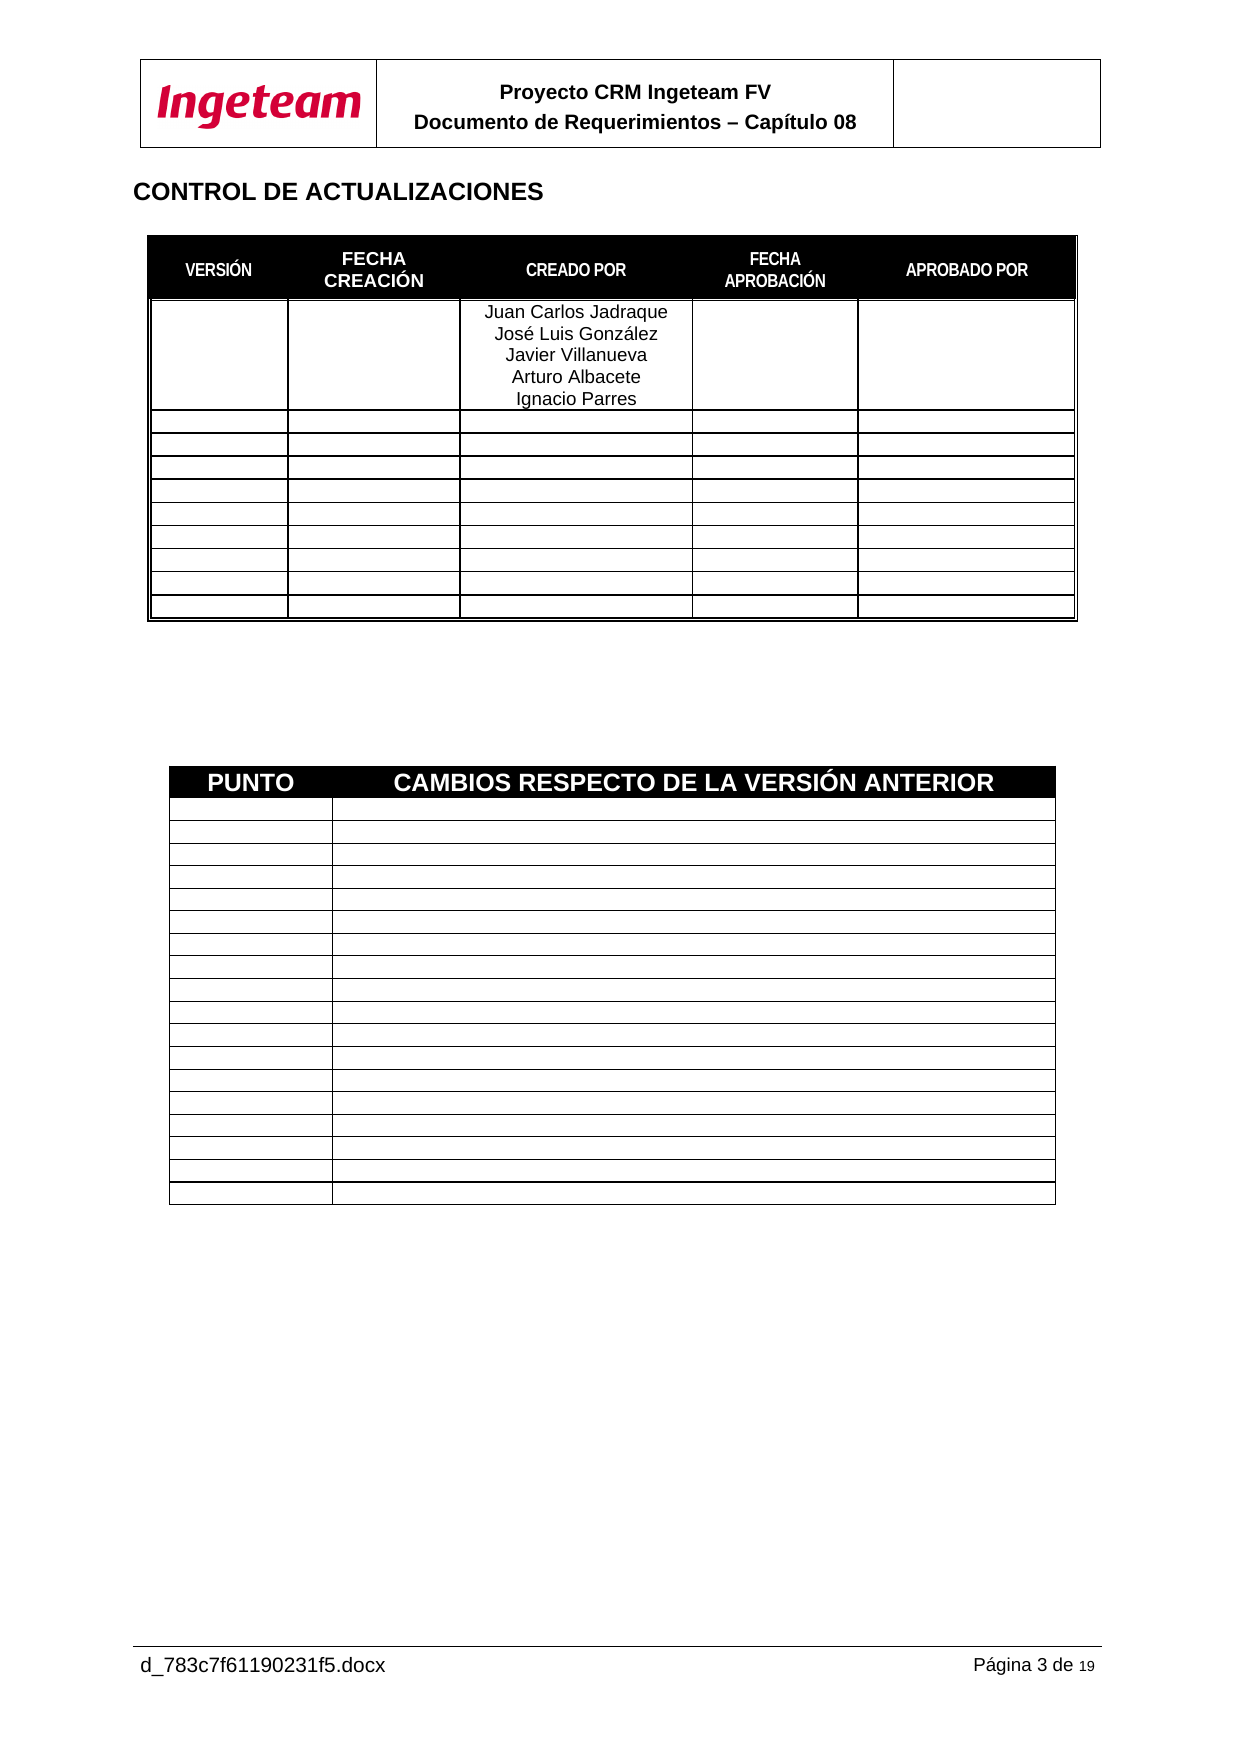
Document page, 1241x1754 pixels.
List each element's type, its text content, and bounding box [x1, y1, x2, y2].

table_cell [461, 434, 692, 455]
table_cell [333, 1024, 1055, 1046]
table_cell [170, 1024, 332, 1046]
table_cell [333, 979, 1055, 1001]
table_cell [289, 411, 459, 432]
table_cell [170, 979, 332, 1001]
table_cell [170, 866, 332, 888]
table_cell [461, 596, 692, 617]
table_cell [289, 480, 459, 501]
table_cell [289, 572, 459, 594]
table_cell [152, 526, 287, 548]
table_cell [461, 503, 692, 524]
table_cell [859, 596, 1074, 617]
table_cell [333, 1002, 1055, 1023]
table_cell [333, 1115, 1055, 1136]
table_header FECHA APROBACIÓN [693, 240, 857, 299]
table_cell [693, 434, 857, 455]
table_cell [333, 798, 1055, 820]
table_cell [152, 480, 287, 501]
table_cell [859, 480, 1074, 501]
table_cell [859, 301, 1074, 409]
table_cell [289, 301, 459, 409]
table_cell [170, 798, 332, 820]
table_cell [859, 457, 1074, 478]
table_cell [333, 1070, 1055, 1091]
table_cell [333, 1092, 1055, 1114]
table_cell [170, 1115, 332, 1136]
table_cell [461, 549, 692, 571]
table_cell [152, 411, 287, 432]
table_cell [461, 411, 692, 432]
table_header CAMBIOS RESPECTO DE LA VERSIÓN ANTERIOR [333, 767, 1055, 797]
table_cell [693, 457, 857, 478]
table_cell [152, 301, 287, 409]
table_cell [333, 866, 1055, 888]
table_cell [859, 503, 1074, 524]
table_cell [693, 596, 857, 617]
table_cell [461, 526, 692, 548]
table_cell [859, 411, 1074, 432]
table_cell [859, 434, 1074, 455]
table_cell [333, 911, 1055, 933]
table_cell [170, 1070, 332, 1091]
table_cell [333, 1047, 1055, 1068]
table_cell [152, 457, 287, 478]
table_cell [170, 956, 332, 978]
table_cell [693, 572, 857, 594]
table_cell [693, 549, 857, 571]
table_cell [693, 503, 857, 524]
table_cell [289, 549, 459, 571]
table_cell [170, 1047, 332, 1068]
table_cell [289, 503, 459, 524]
table_cell [170, 911, 332, 933]
table_cell [333, 956, 1055, 978]
table_cell [152, 434, 287, 455]
table_header CREADO POR [461, 240, 692, 299]
table_cell [170, 1002, 332, 1023]
table_cell [170, 1160, 332, 1181]
table_cell Juan Carlos Jadraque José Luis González Javier Villanueva Arturo Albacete Ignacio Parres [461, 301, 692, 409]
table_cell [333, 1160, 1055, 1181]
table_header PUNTO [170, 767, 332, 797]
table_cell [152, 549, 287, 571]
table_cell [333, 1183, 1055, 1204]
table_cell [333, 889, 1055, 910]
table_cell [333, 934, 1055, 955]
table_cell [170, 1137, 332, 1159]
table_cell [859, 572, 1074, 594]
table_cell [333, 844, 1055, 865]
table_cell [152, 503, 287, 524]
table_cell [859, 549, 1074, 571]
table_cell [170, 821, 332, 842]
table_cell [289, 526, 459, 548]
table_header APROBADO POR [859, 240, 1074, 299]
table_cell [170, 889, 332, 910]
table_cell [461, 572, 692, 594]
table_cell [693, 411, 857, 432]
table_cell [693, 526, 857, 548]
table_cell [333, 821, 1055, 842]
table_cell [333, 1137, 1055, 1159]
table_cell [859, 526, 1074, 548]
table_cell [461, 457, 692, 478]
table_cell [289, 596, 459, 617]
table_cell [170, 1092, 332, 1114]
table_cell [693, 480, 857, 501]
table_cell [170, 1183, 332, 1204]
table_cell [170, 844, 332, 865]
table_cell [289, 434, 459, 455]
table_cell [693, 301, 857, 409]
table_cell [152, 572, 287, 594]
table_cell [152, 596, 287, 617]
table_header FECHA CREACIÓN [289, 240, 459, 299]
table_cell [170, 934, 332, 955]
text CONTROL DE ACTUALIZACIONES [133, 177, 1092, 206]
picture [157, 85, 361, 129]
table_header VERSIÓN [152, 240, 287, 299]
table_cell [289, 457, 459, 478]
table_cell [461, 480, 692, 501]
